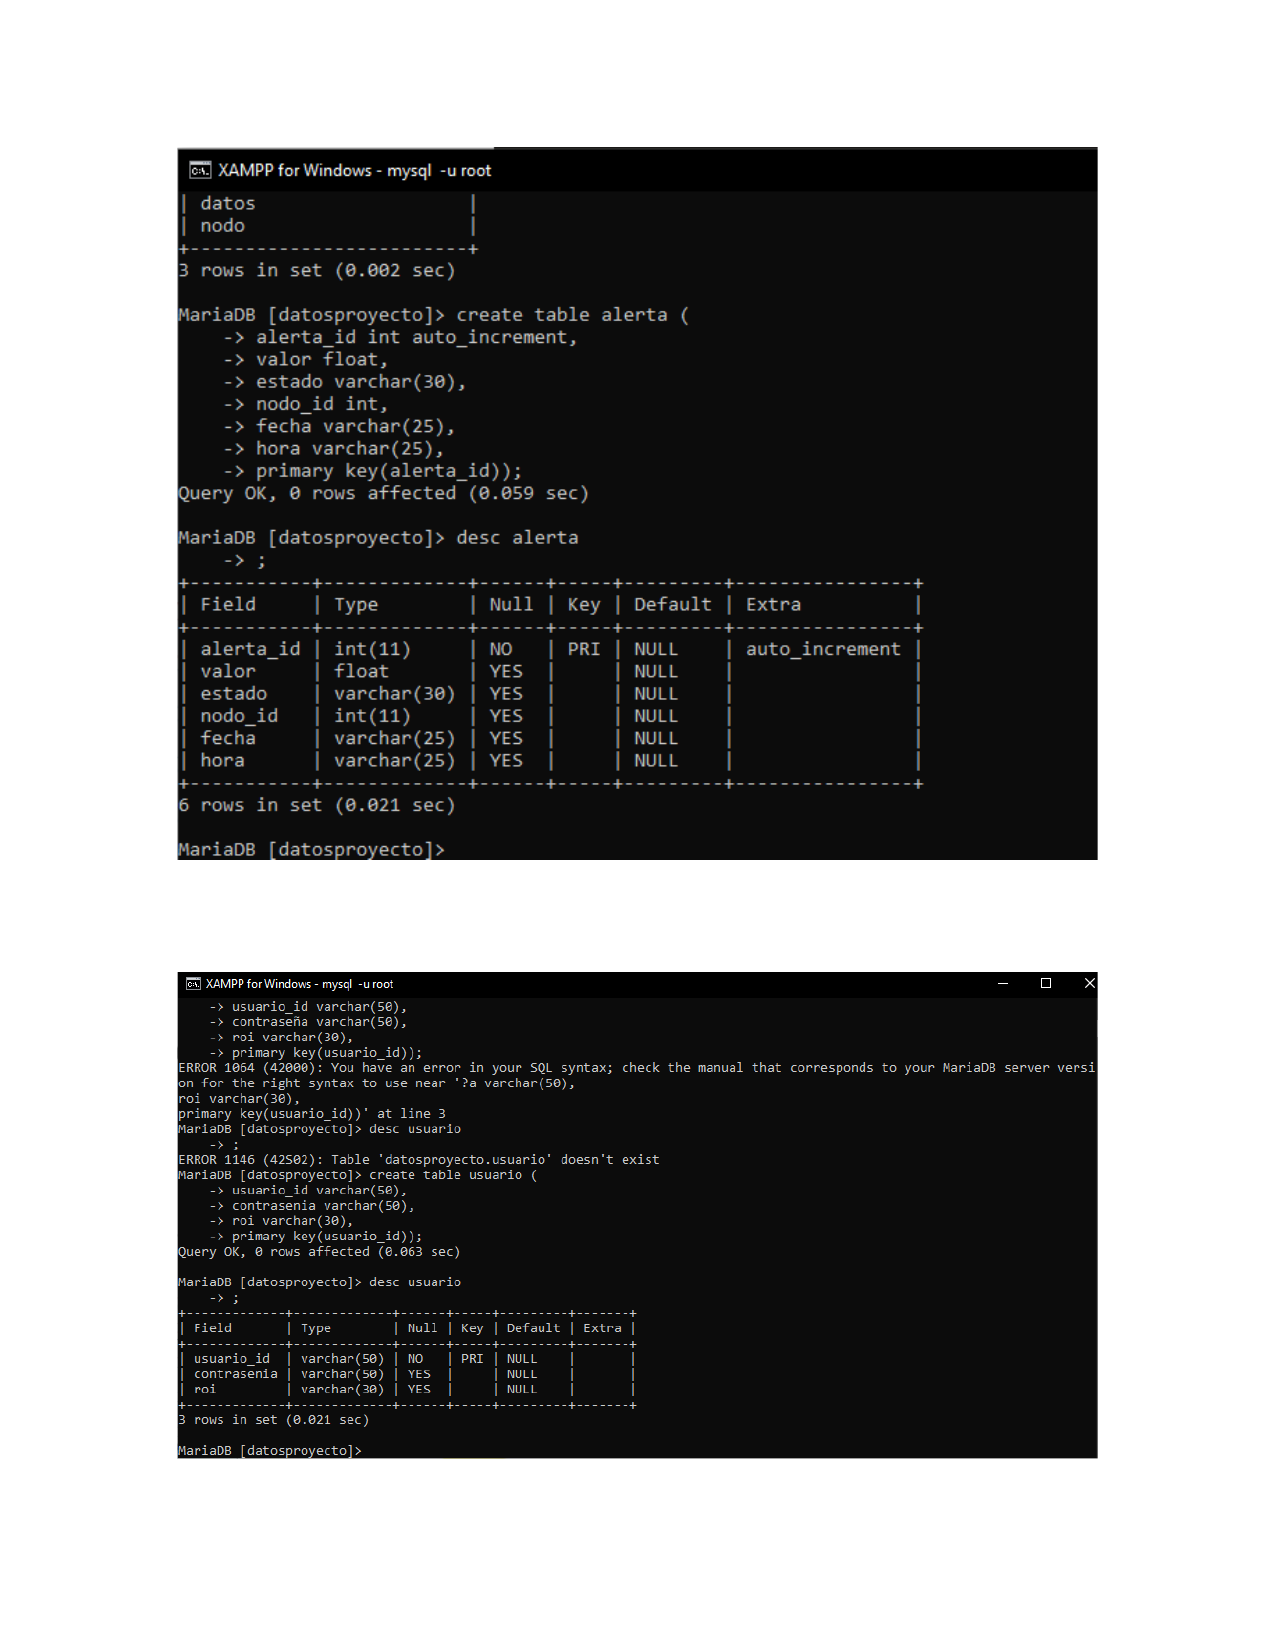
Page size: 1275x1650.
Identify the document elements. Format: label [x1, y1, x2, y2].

picture [177, 147, 1098, 860]
picture [177, 972, 1098, 1459]
